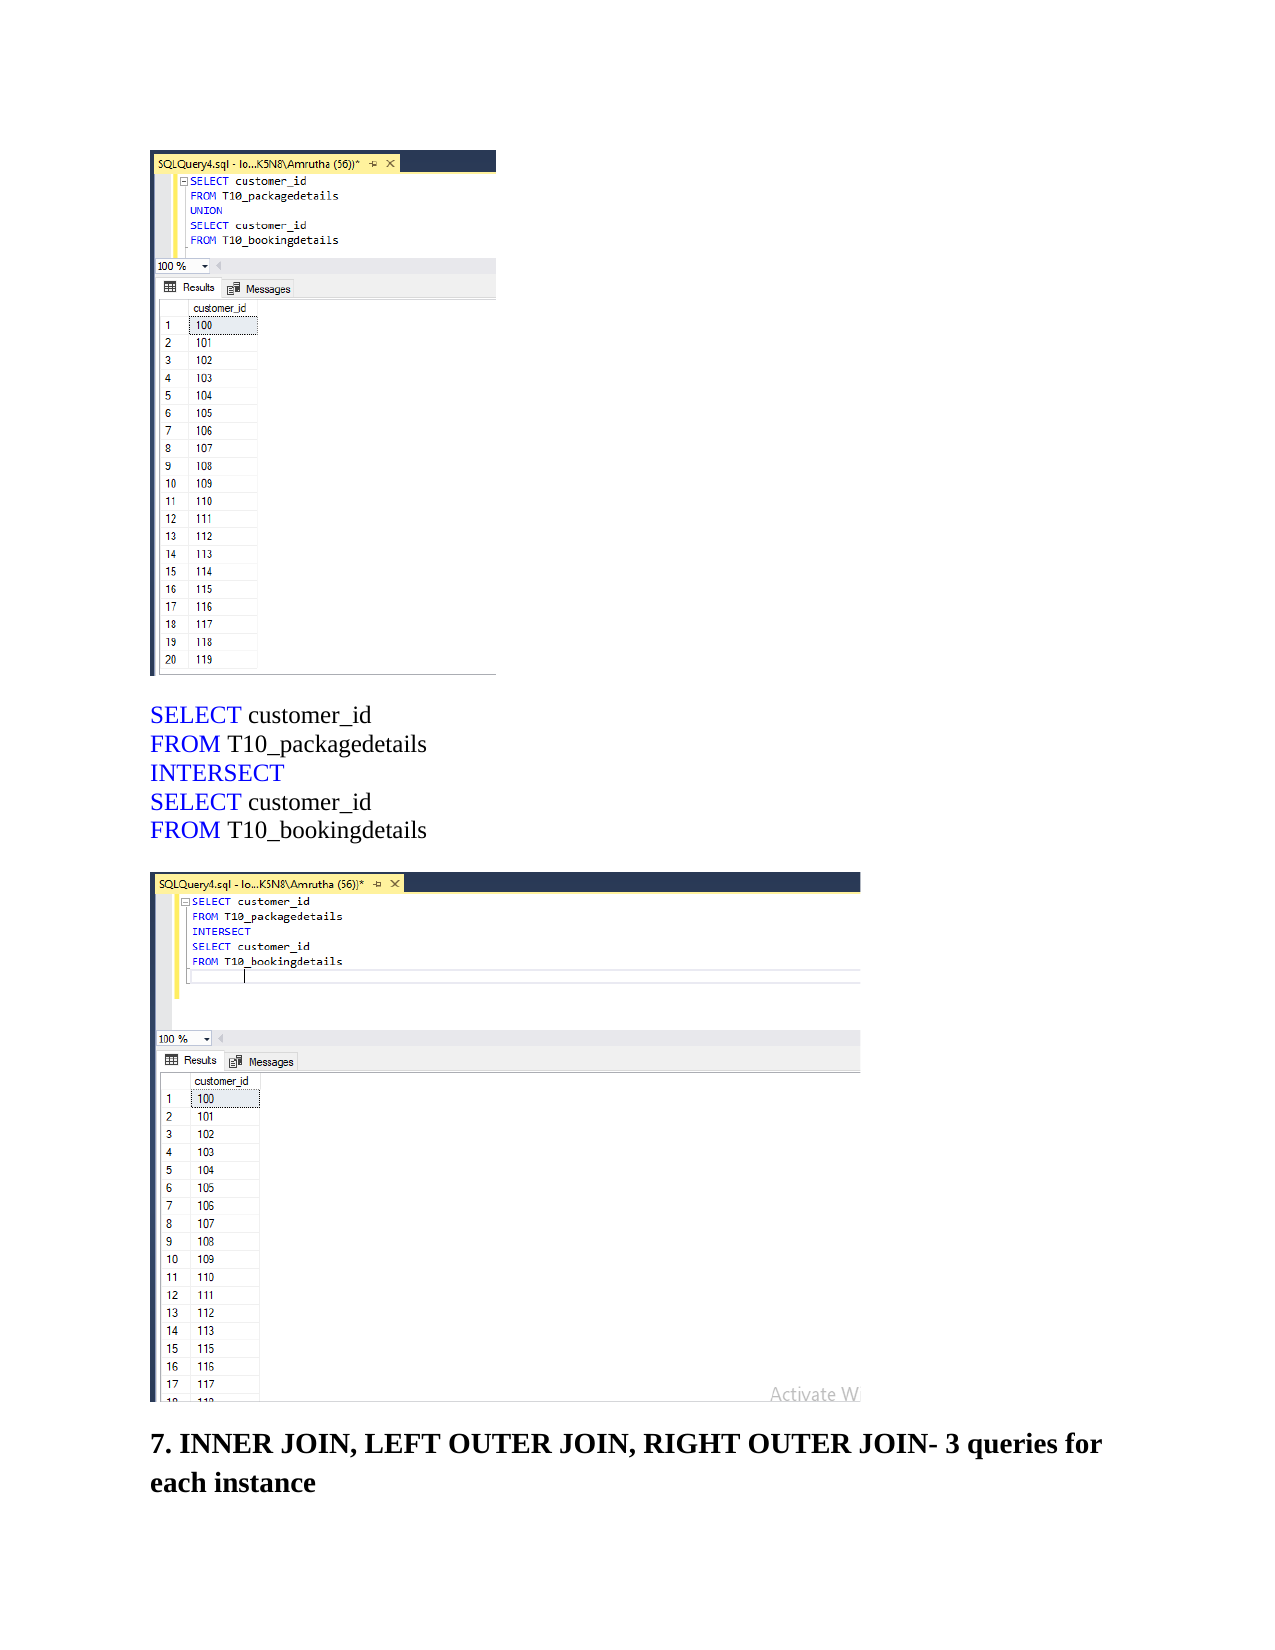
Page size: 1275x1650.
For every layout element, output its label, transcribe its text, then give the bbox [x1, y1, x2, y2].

text INTERSECT [150, 758, 1125, 787]
text FROM T10_bookingdetails [150, 815, 1125, 844]
picture [150, 872, 861, 1402]
picture [150, 150, 496, 676]
text SELECT customer_id [150, 700, 1125, 729]
text 7. INNER JOIN, LEFT OUTER JOIN, RIGHT OUTER JOIN- 3 queries for each instance [150, 1426, 1125, 1498]
text SELECT customer_id [150, 787, 1125, 815]
text FROM T10_packagedetails [150, 729, 1125, 758]
